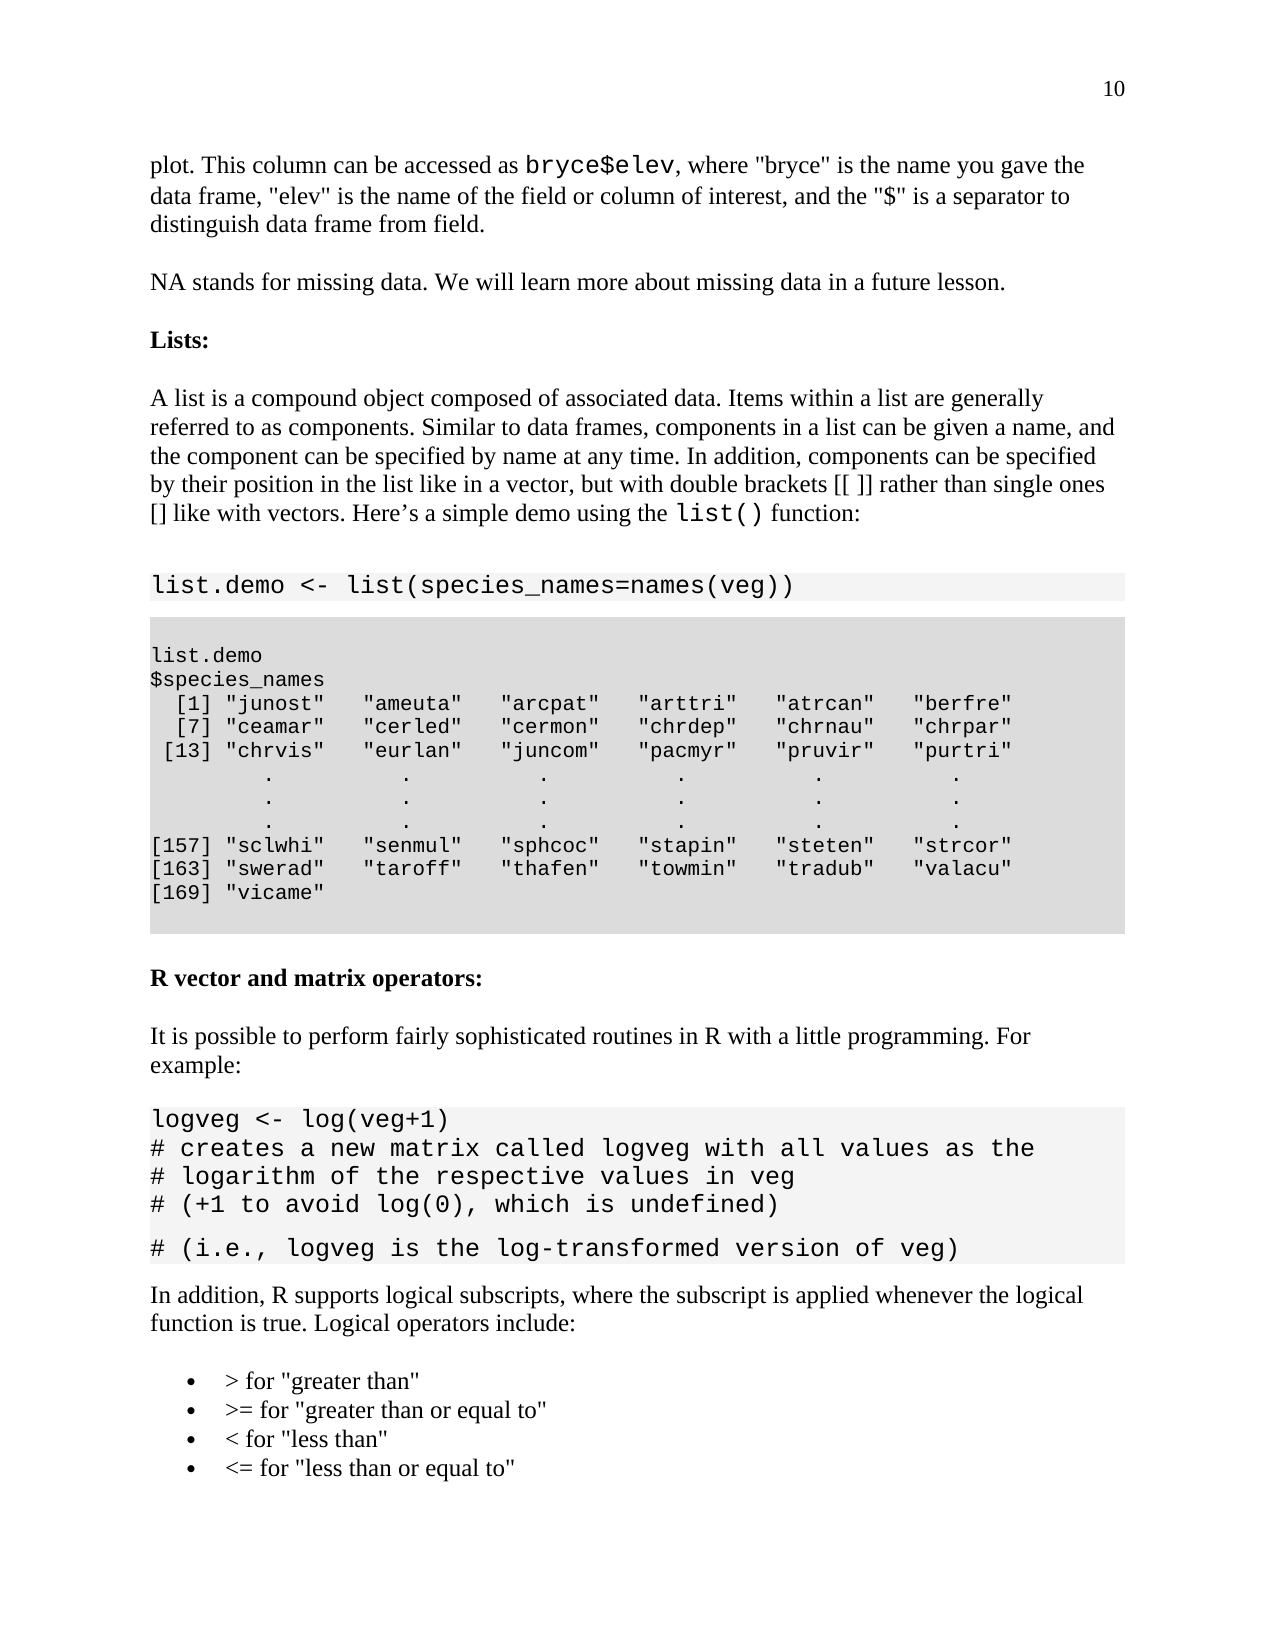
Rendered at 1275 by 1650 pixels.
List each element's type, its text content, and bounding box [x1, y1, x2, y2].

text # (+1 to avoid log(0), which is undefined) [150, 1192, 1125, 1220]
list < for "less than" [187, 1424, 1125, 1453]
text list.demo [150, 645, 1125, 669]
text # logarithm of the respective values in veg [150, 1163, 1125, 1192]
text . . . . . . [150, 811, 1125, 834]
text [7] "ceamar" "cerled" "cermon" "chrdep" "chrnau" "chrpar" [150, 716, 1125, 740]
text logveg <- log(veg+1) [150, 1107, 1125, 1135]
text $species_names [150, 669, 1125, 693]
text [163] "swerad" "taroff" "thafen" "towmin" "tradub" "valacu" [150, 858, 1125, 882]
text . . . . . . [150, 764, 1125, 787]
text [1] "junost" "ameuta" "arcpat" "arttri" "atrcan" "berfre" [150, 693, 1125, 716]
text A list is a compound object composed of associated data. Items within a list are generally referred to as components. Similar to data frames, components in a list can be given a name, and the component can be specified by name at any time. In addition, components can be specified by their position in the list like in a vector, but with double brackets [[ ]] rather than single ones [] like with vectors. Here’s a simple demo using the list() function: [150, 383, 1125, 529]
list > for "greater than" [187, 1366, 1125, 1395]
text It is possible to perform fairly sophisticated routines in R with a little programming. For example: [242, 1021, 1125, 1078]
text . . . . . . [150, 787, 1125, 811]
list <= for "less than or equal to" [187, 1453, 1125, 1481]
text # creates a new matrix called logveg with all values as the [150, 1135, 1125, 1163]
text list.demo <- list(species_names=names(veg)) [150, 573, 1125, 601]
text R vector and matrix operators: [150, 963, 1125, 992]
text [13] "chrvis" "eurlan" "juncom" "pacmyr" "pruvir" "purtri" [150, 740, 1125, 764]
text [169] "vicame" [150, 882, 1125, 906]
text Lists: [150, 325, 1125, 354]
text NA stands for missing data. We will learn more about missing data in a future lesson. [150, 267, 1125, 296]
text In addition, R supports logical subscripts, where the subscript is applied whenever the logical function is true. Logical operators include: [150, 1280, 1125, 1337]
text # (i.e., logveg is the log-transformed version of veg) [150, 1236, 1125, 1264]
text [157] "sclwhi" "senmul" "sphcoc" "stapin" "steten" "strcor" [150, 834, 1125, 858]
list >= for "greater than or equal to" [187, 1395, 1125, 1424]
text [150, 150, 1125, 238]
